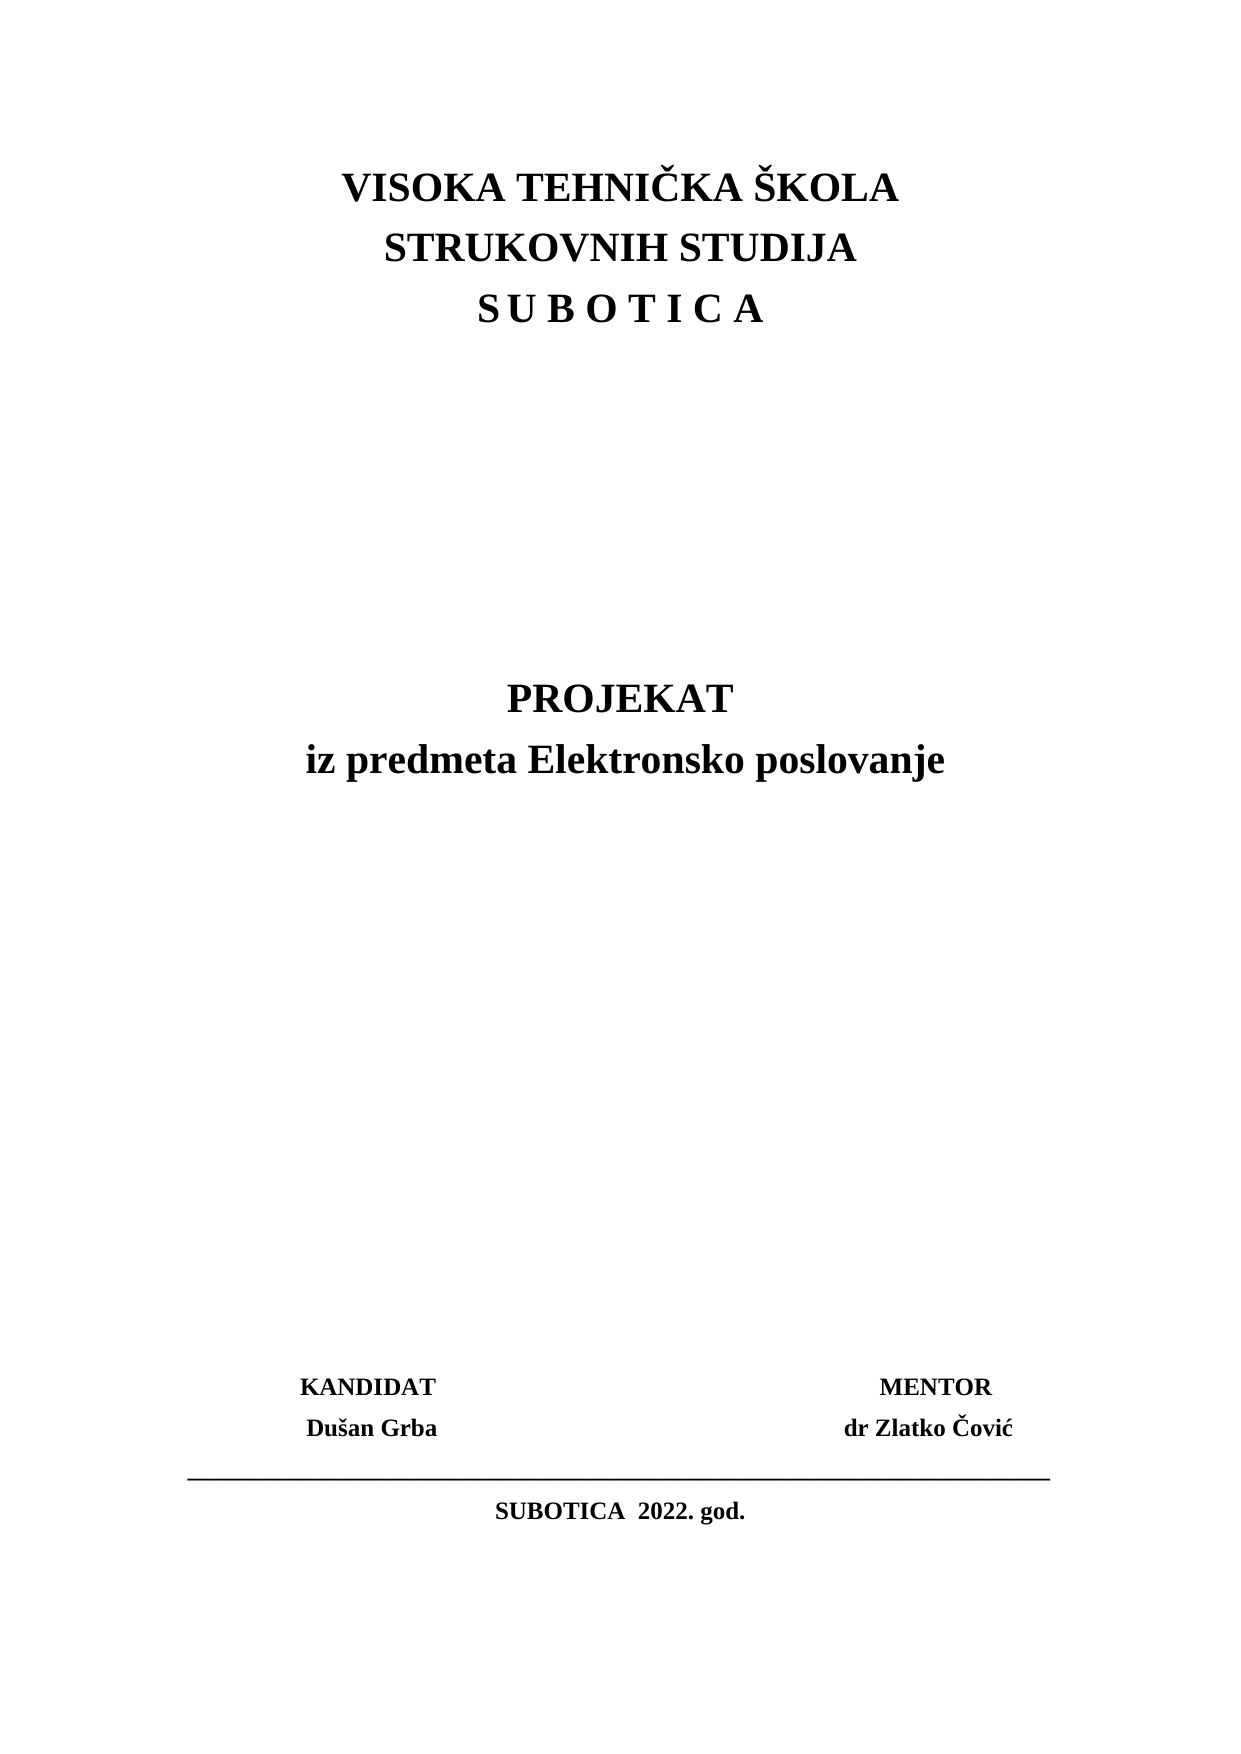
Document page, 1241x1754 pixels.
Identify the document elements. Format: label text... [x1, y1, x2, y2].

text VISOKA TEHNIČKA ŠKOLA [187, 162, 1053, 210]
text STRUKOVNIH STUDIJA [187, 223, 1053, 271]
text KANDIDAT MENTOR [187, 1372, 1053, 1401]
text SUBOTICA 2022. god. [187, 1496, 1053, 1524]
text _____________________________________________________________________ [187, 1454, 1053, 1483]
text S U B O T I C A [187, 283, 1053, 331]
text Dušan Grba dr Zlatko Čović [187, 1413, 1053, 1442]
text PROJEKAT [187, 674, 1053, 722]
text iz predmeta Elektronsko poslovanje [187, 734, 1053, 782]
